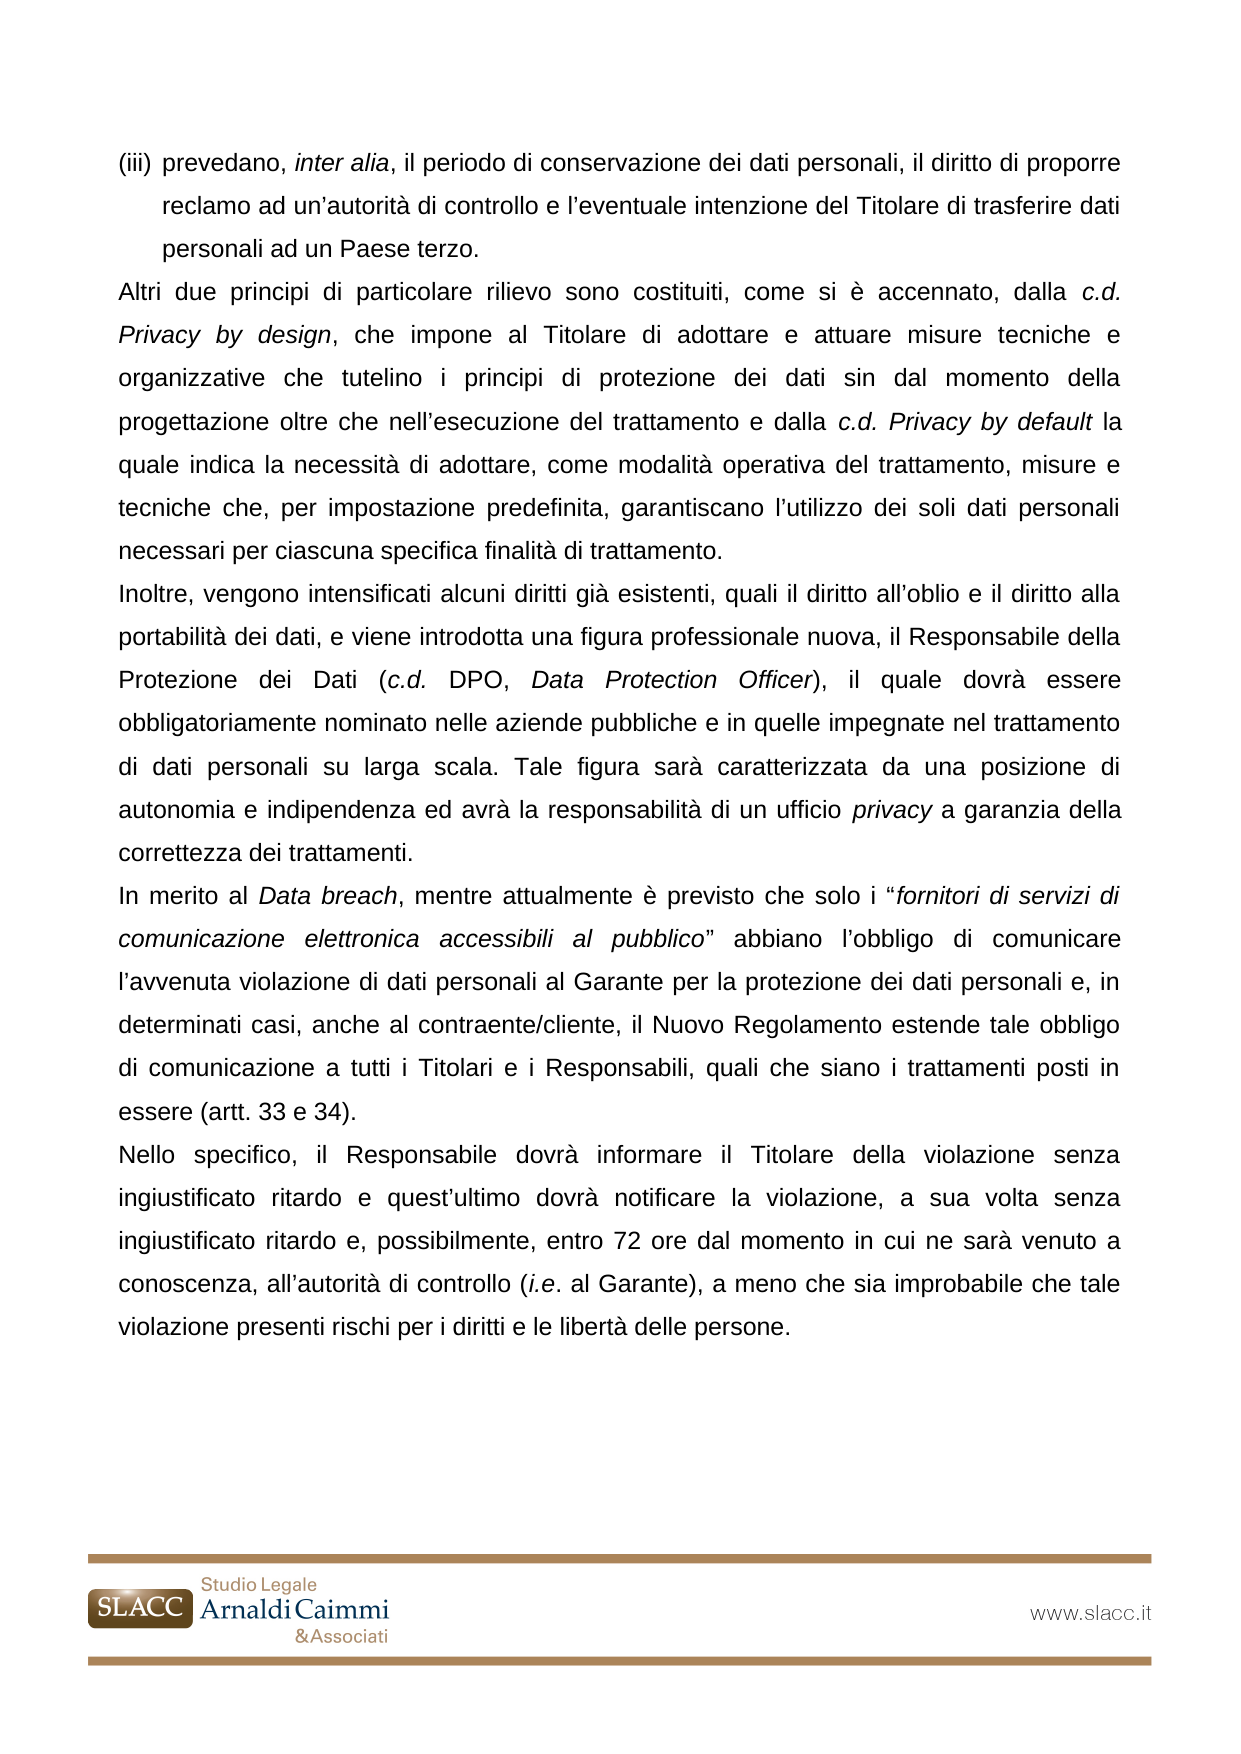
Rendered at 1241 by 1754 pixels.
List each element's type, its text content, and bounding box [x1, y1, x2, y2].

picture [0, 1554, 1240, 1754]
text (iii) prevedano, inter alia, il periodo di conservazione dei dati personali, il diritto di proporre reclamo ad un’autorità di controllo e l’eventuale intenzione del Titolare di trasferire dati personali ad un Paese terzo. [118, 148, 1122, 263]
text In merito al Data breach, mentre attualmente è previsto che solo i “fornitori di servizi di comunicazione elettronica accessibili al pubblico” abbiano l’obbligo di comunicare l’avvenuta violazione di dati personali al Garante per la protezione dei dati personali e, in determinati casi, anche al contraente/cliente, il Nuovo Regolamento estende tale obbligo di comunicazione a tutti i Titolari e i Responsabili, quali che siano i trattamenti posti in essere (artt. 33 e 34). [118, 881, 1122, 1125]
text Nello specifico, il Responsabile dovrà informare il Titolare della violazione senza ingiustificato ritardo e quest’ultimo dovrà notificare la violazione, a sua volta senza ingiustificato ritardo e, possibilmente, entro 72 ore dal momento in cui ne sarà venuto a conoscenza, all’autorità di controllo (i.e. al Garante), a meno che sia improbabile che tale violazione presenti rischi per i diritti e le libertà delle persone. [118, 1139, 1122, 1341]
text Altri due principi di particolare rilievo sono costituiti, come si è accennato, dalla c.d. Privacy by design, che impone al Titolare di adottare e attuare misure tecniche e organizzative che tutelino i principi di protezione dei dati sin dal momento della progettazione oltre che nell’esecuzione del trattamento e dalla c.d. Privacy by default la quale indica la necessità di adottare, come modalità operativa del trattamento, misure e tecniche che, per impostazione predefinita, garantiscano l’utilizzo dei soli dati personali necessari per ciascuna specifica finalità di trattamento. [118, 277, 1122, 564]
text Inoltre, vengono intensificati alcuni diritti già esistenti, quali il diritto all’oblio e il diritto alla portabilità dei dati, e viene introdotta una figura professionale nuova, il Responsabile della Protezione dei Dati (c.d. DPO, Data Protection Officer), il quale dovrà essere obbligatoriamente nominato nelle aziende pubbliche e in quelle impegnate nel trattamento di dati personali su larga scala. Tale figura sarà caratterizzata da una posizione di autonomia e indipendenza ed avrà la responsabilità di un ufficio privacy a garanzia della correttezza dei trattamenti. [118, 579, 1122, 866]
